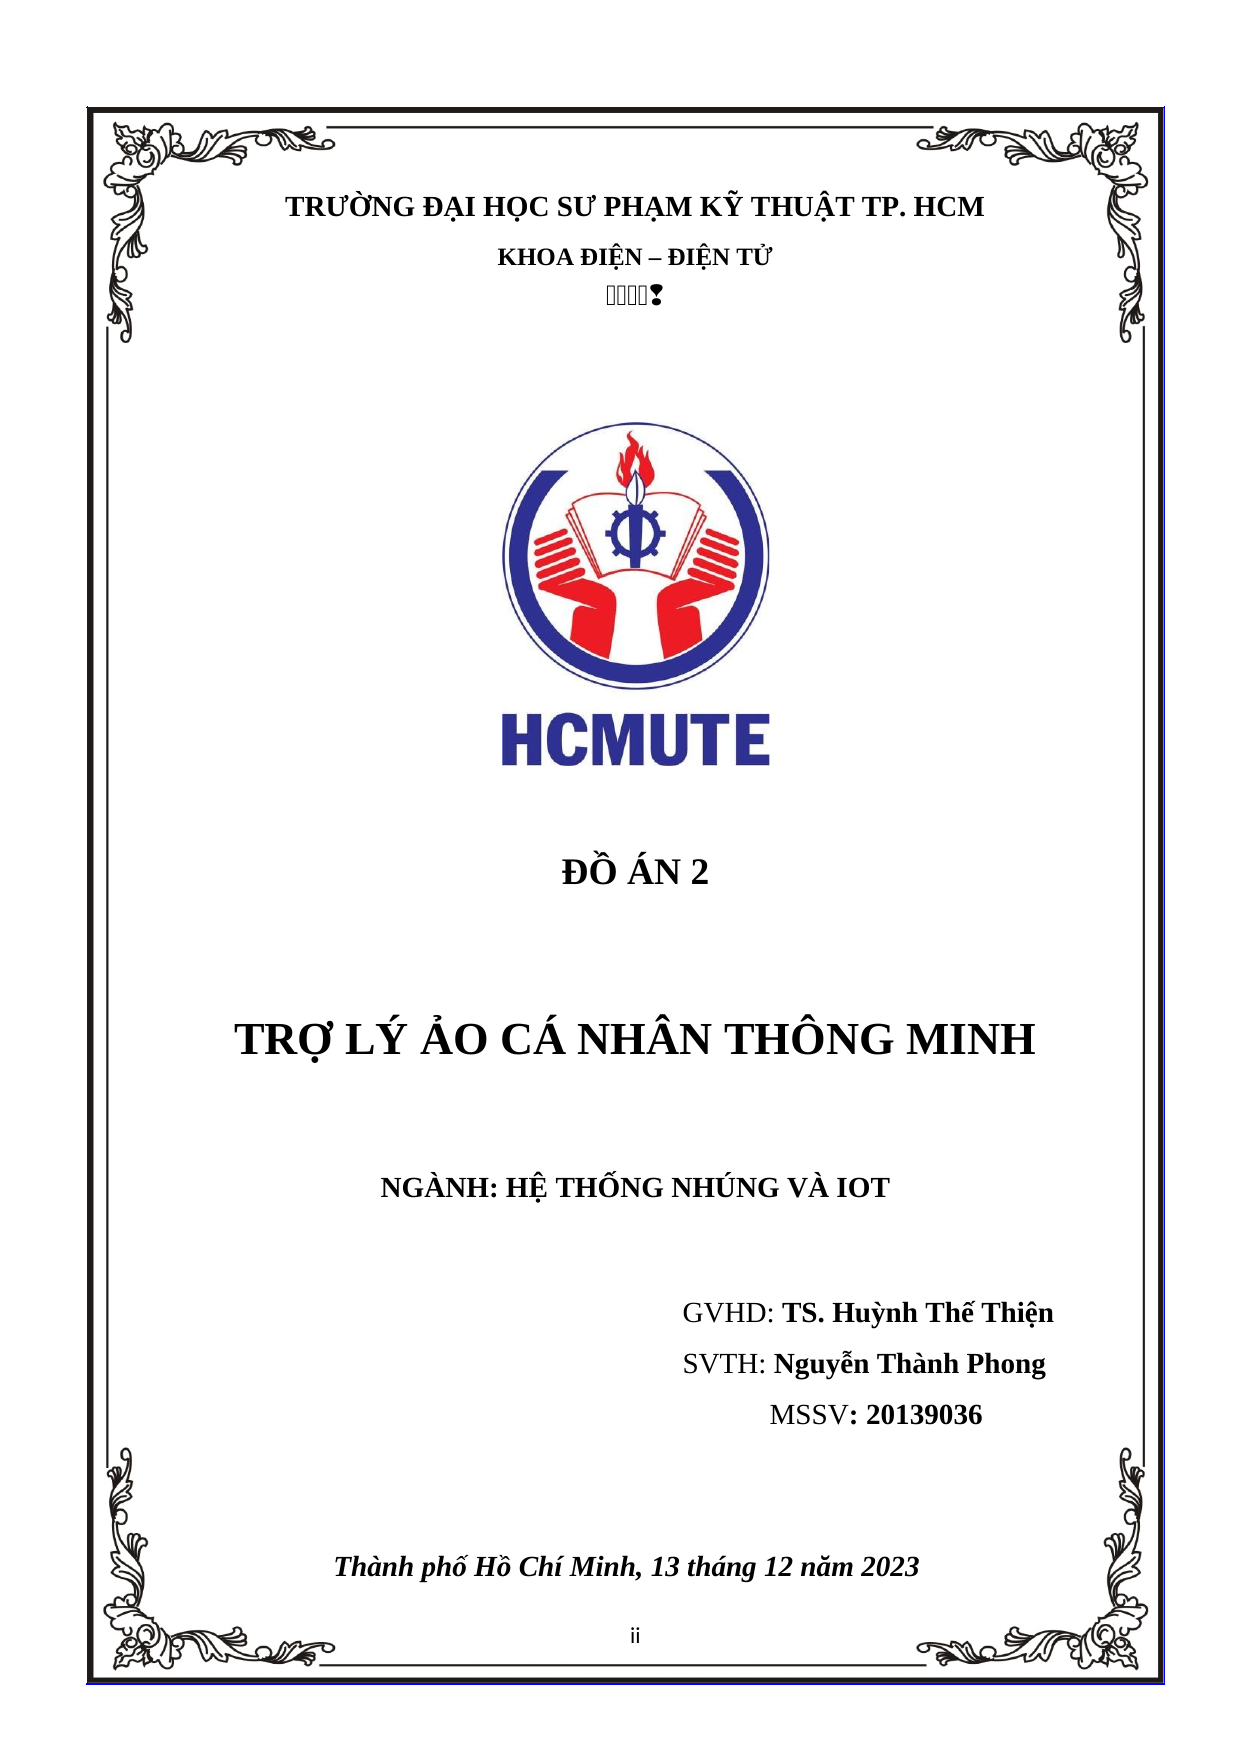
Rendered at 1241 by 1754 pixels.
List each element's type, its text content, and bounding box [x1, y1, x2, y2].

text MSSV: 20139036 [177, 1397, 1122, 1431]
text TRỢ LÝ ẢO CÁ NHÂN THÔNG MINH [148, 1012, 1122, 1064]
text SVTH: Nguyễn Thành Phong [306, 1346, 1122, 1380]
text KHOA ĐIỆN – ĐIỆN TỬ [148, 242, 1122, 271]
text GVHD: TS. Huỳnh Thế Thiện [230, 1295, 1122, 1329]
text Thành phố Hồ Chí Minh, 13 tháng 12 năm 2023 [133, 1549, 1122, 1583]
picture [88, 108, 1164, 1683]
text ĐỒ ÁN 2 [148, 849, 1122, 893]
text NGÀNH: HỆ THỐNG NHÚNG VÀ IOT [148, 1170, 1122, 1203]
text TRƯỜNG ĐẠI HỌC SƯ PHẠM KỸ THUẬT TP. HCM [148, 189, 1122, 222]
